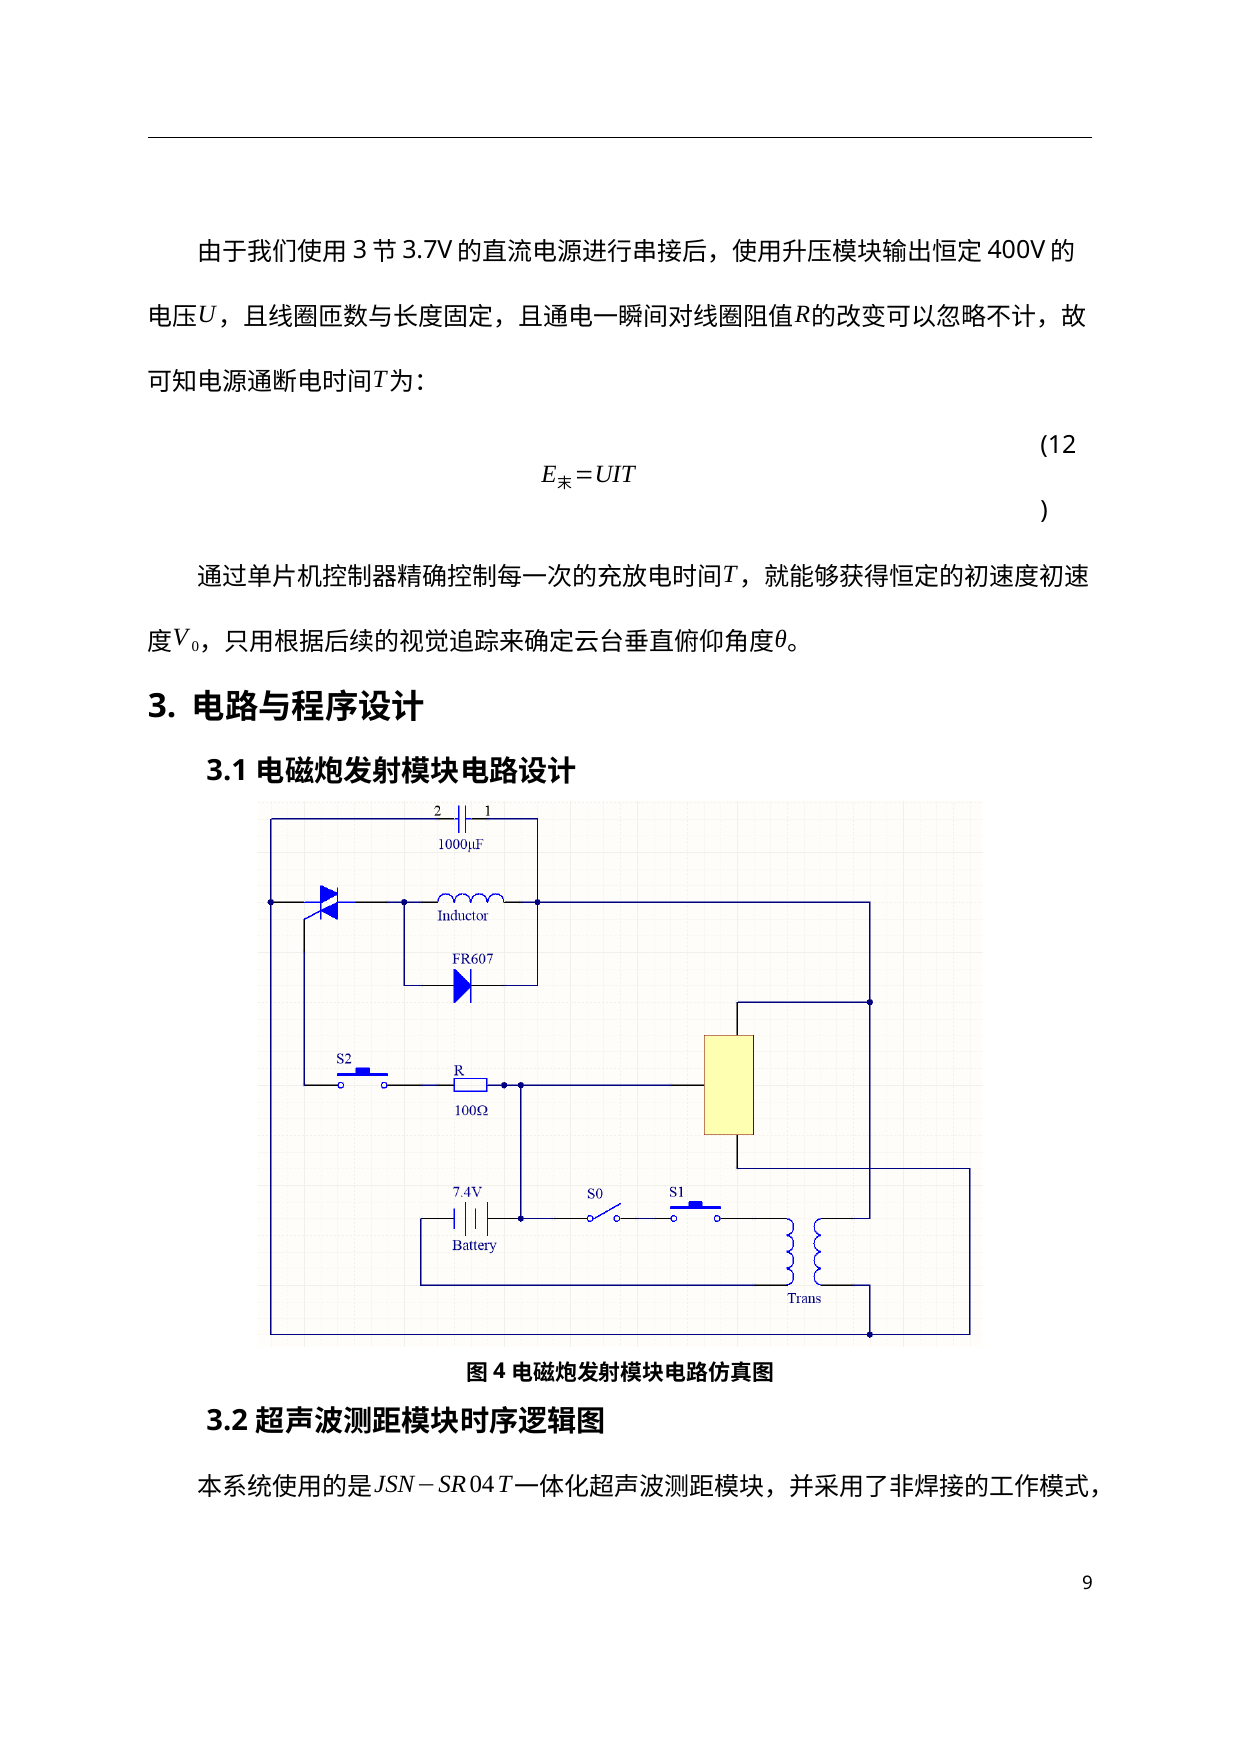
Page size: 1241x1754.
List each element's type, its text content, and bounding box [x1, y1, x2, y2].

subtitle 3.1 电磁炮发射模块电路设计 [148, 737, 1092, 802]
subtitle 电路与程序设计 [148, 672, 1092, 737]
text 图4 电磁炮发射模块电路仿真图 [148, 1354, 1092, 1387]
table_header (12) [1029, 412, 1092, 542]
subtitle 3.2 超声波测距模块时序逻辑图 [148, 1387, 1092, 1452]
text 由于我们使用3节3.7V的直流电源进行串接后，使用升压模块输出恒定400V的电压，且线圈匝数与长度固定，且通电一瞬间对线圈阻值的改变可以忽略不计，故可知电源通断电时间为： [148, 217, 1092, 412]
table_header [148, 412, 1029, 542]
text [148, 1452, 1092, 1517]
text 通过单片机控制器精确控制每一次的充放电时间，就能够获得恒定的初速度初速度，只用根据后续的视觉追踪来确定云台垂直俯仰角度。 [148, 542, 1092, 672]
picture [257, 801, 983, 1347]
